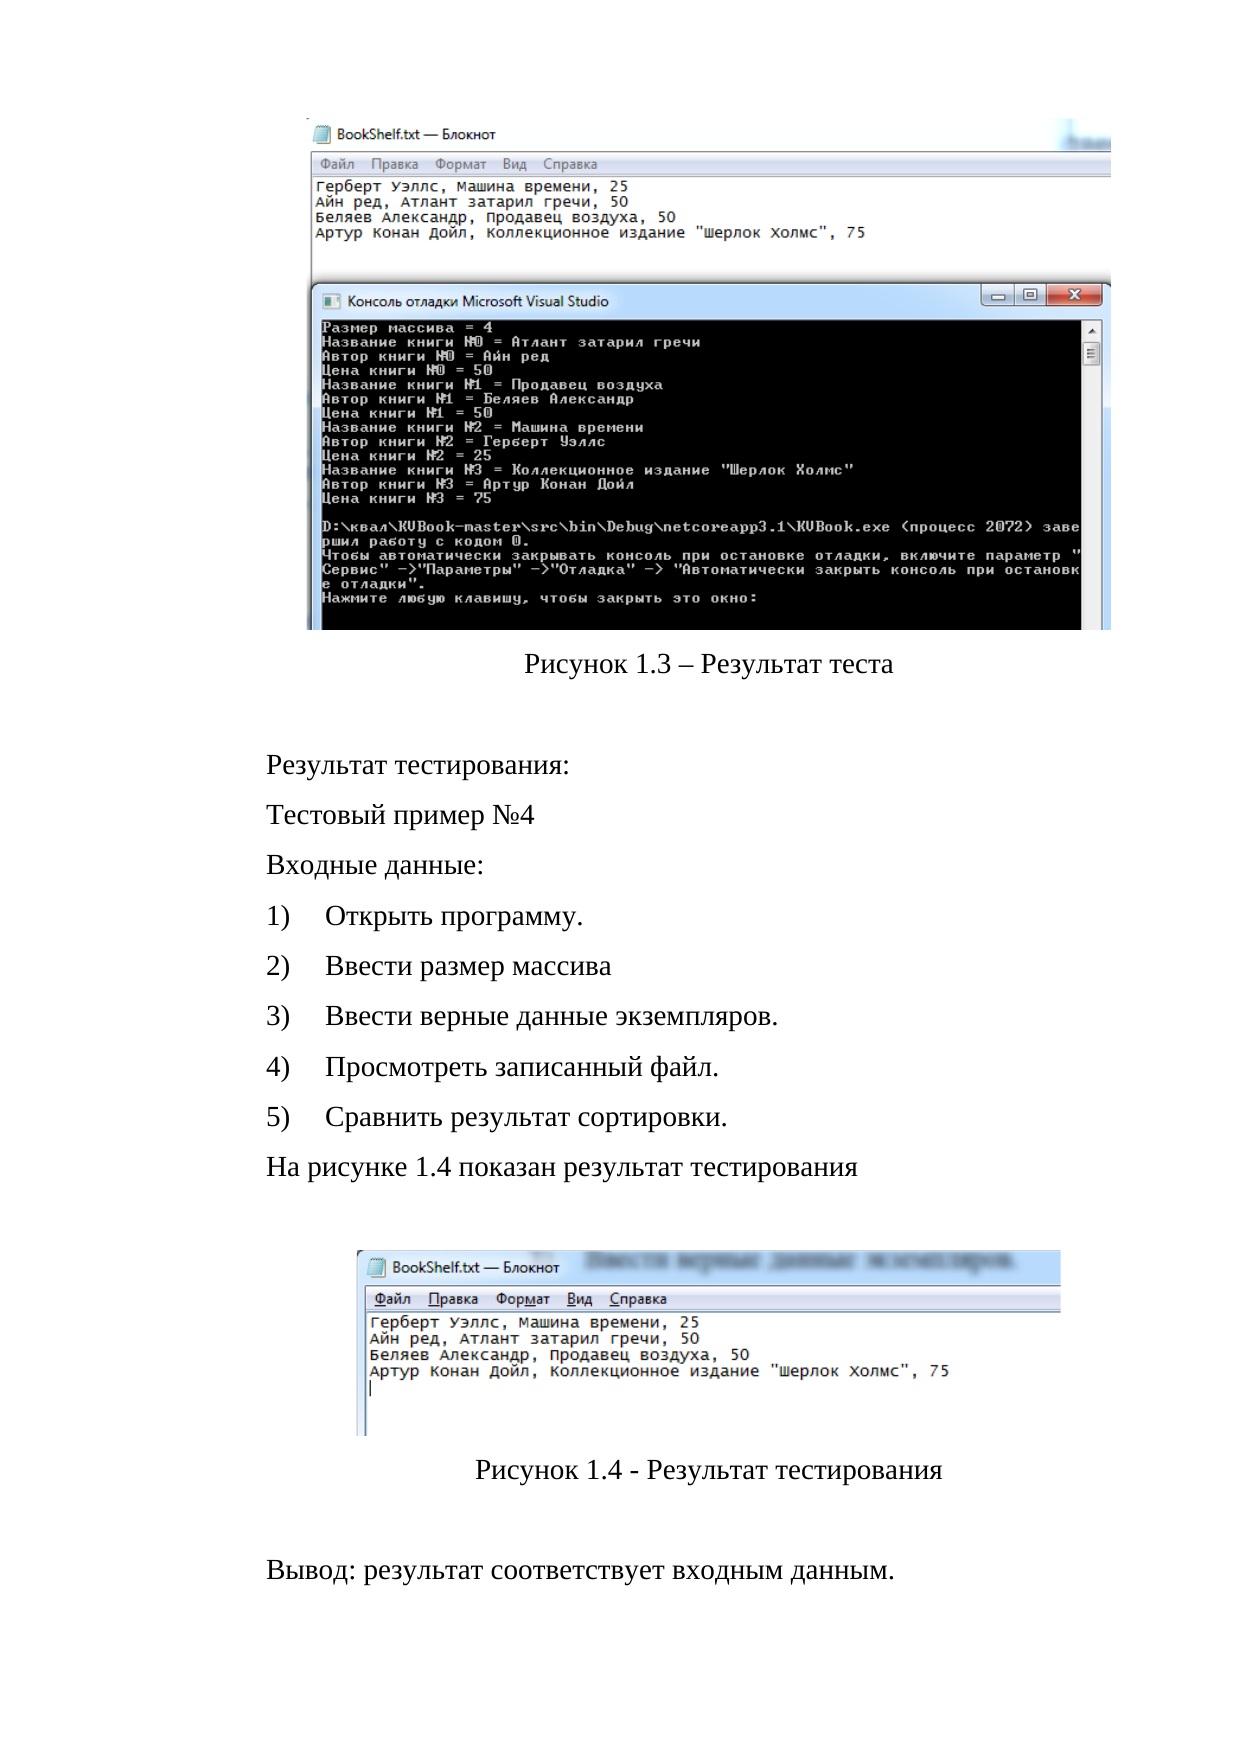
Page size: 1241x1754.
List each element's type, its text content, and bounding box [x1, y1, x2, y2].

text Входные данные: [177, 847, 1152, 881]
picture [356, 1250, 1061, 1436]
text Вывод: результат соответствует входным данным. [177, 1552, 1152, 1586]
text Результат тестирования: [177, 747, 1152, 780]
list Просмотреть записанный файл. [266, 1049, 1152, 1082]
text Рисунок 1.3 – Результат теста [177, 646, 1152, 680]
list Открыть программу. [266, 898, 1152, 931]
list Ввести верные данные экземпляров. [266, 998, 1152, 1032]
text На рисунке 1.4 показан результат тестирования [177, 1149, 1152, 1183]
list Сравнить результат сортировки. [266, 1099, 1152, 1132]
text Тестовый пример №4 [177, 797, 1152, 831]
text Рисунок 1.4 - Результат тестирования [177, 1452, 1152, 1485]
list Ввести размер массива [266, 948, 1152, 982]
picture [306, 118, 1111, 630]
